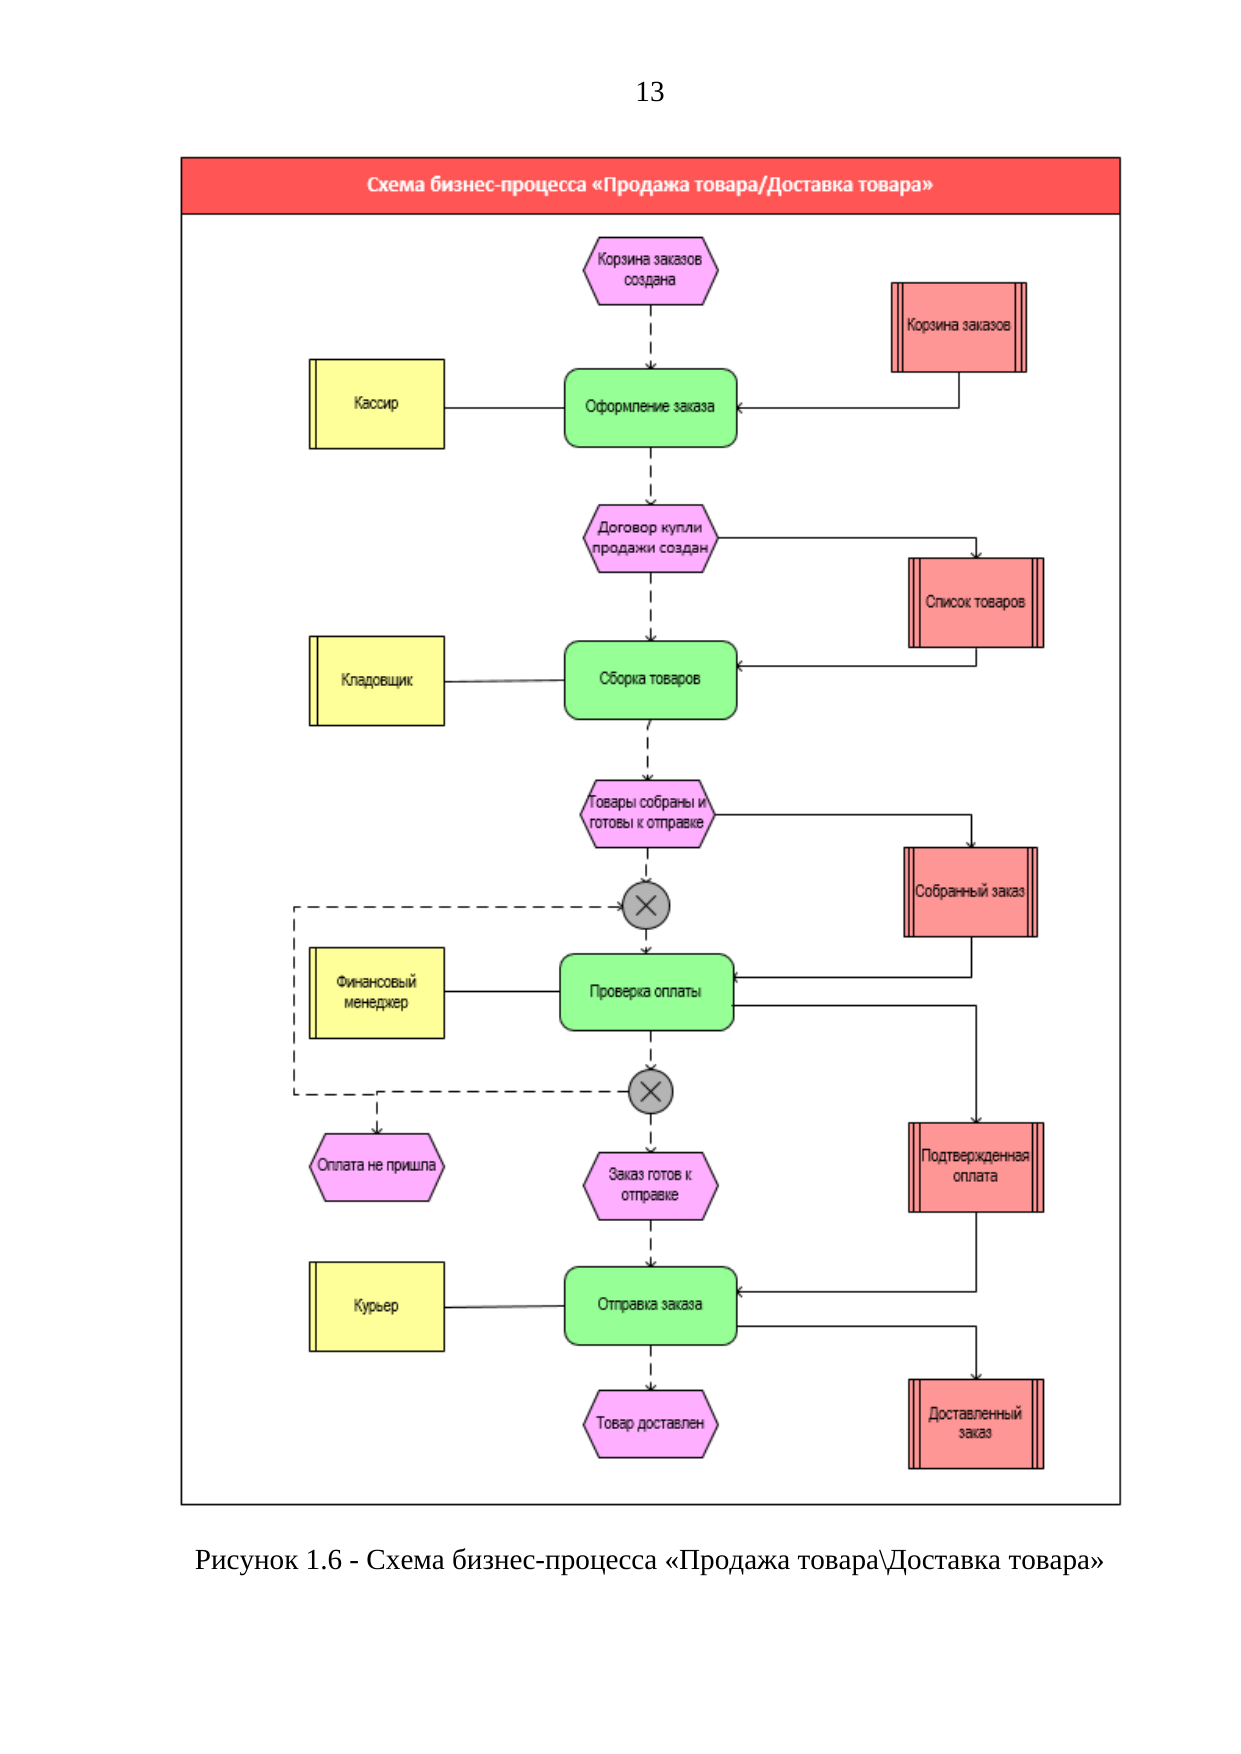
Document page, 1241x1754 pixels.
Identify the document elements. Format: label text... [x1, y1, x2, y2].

text Рисунок 1.6 - Схема бизнес-процесса «Продажа товара\Доставка товара» [148, 1542, 1152, 1576]
picture [159, 141, 1140, 1526]
